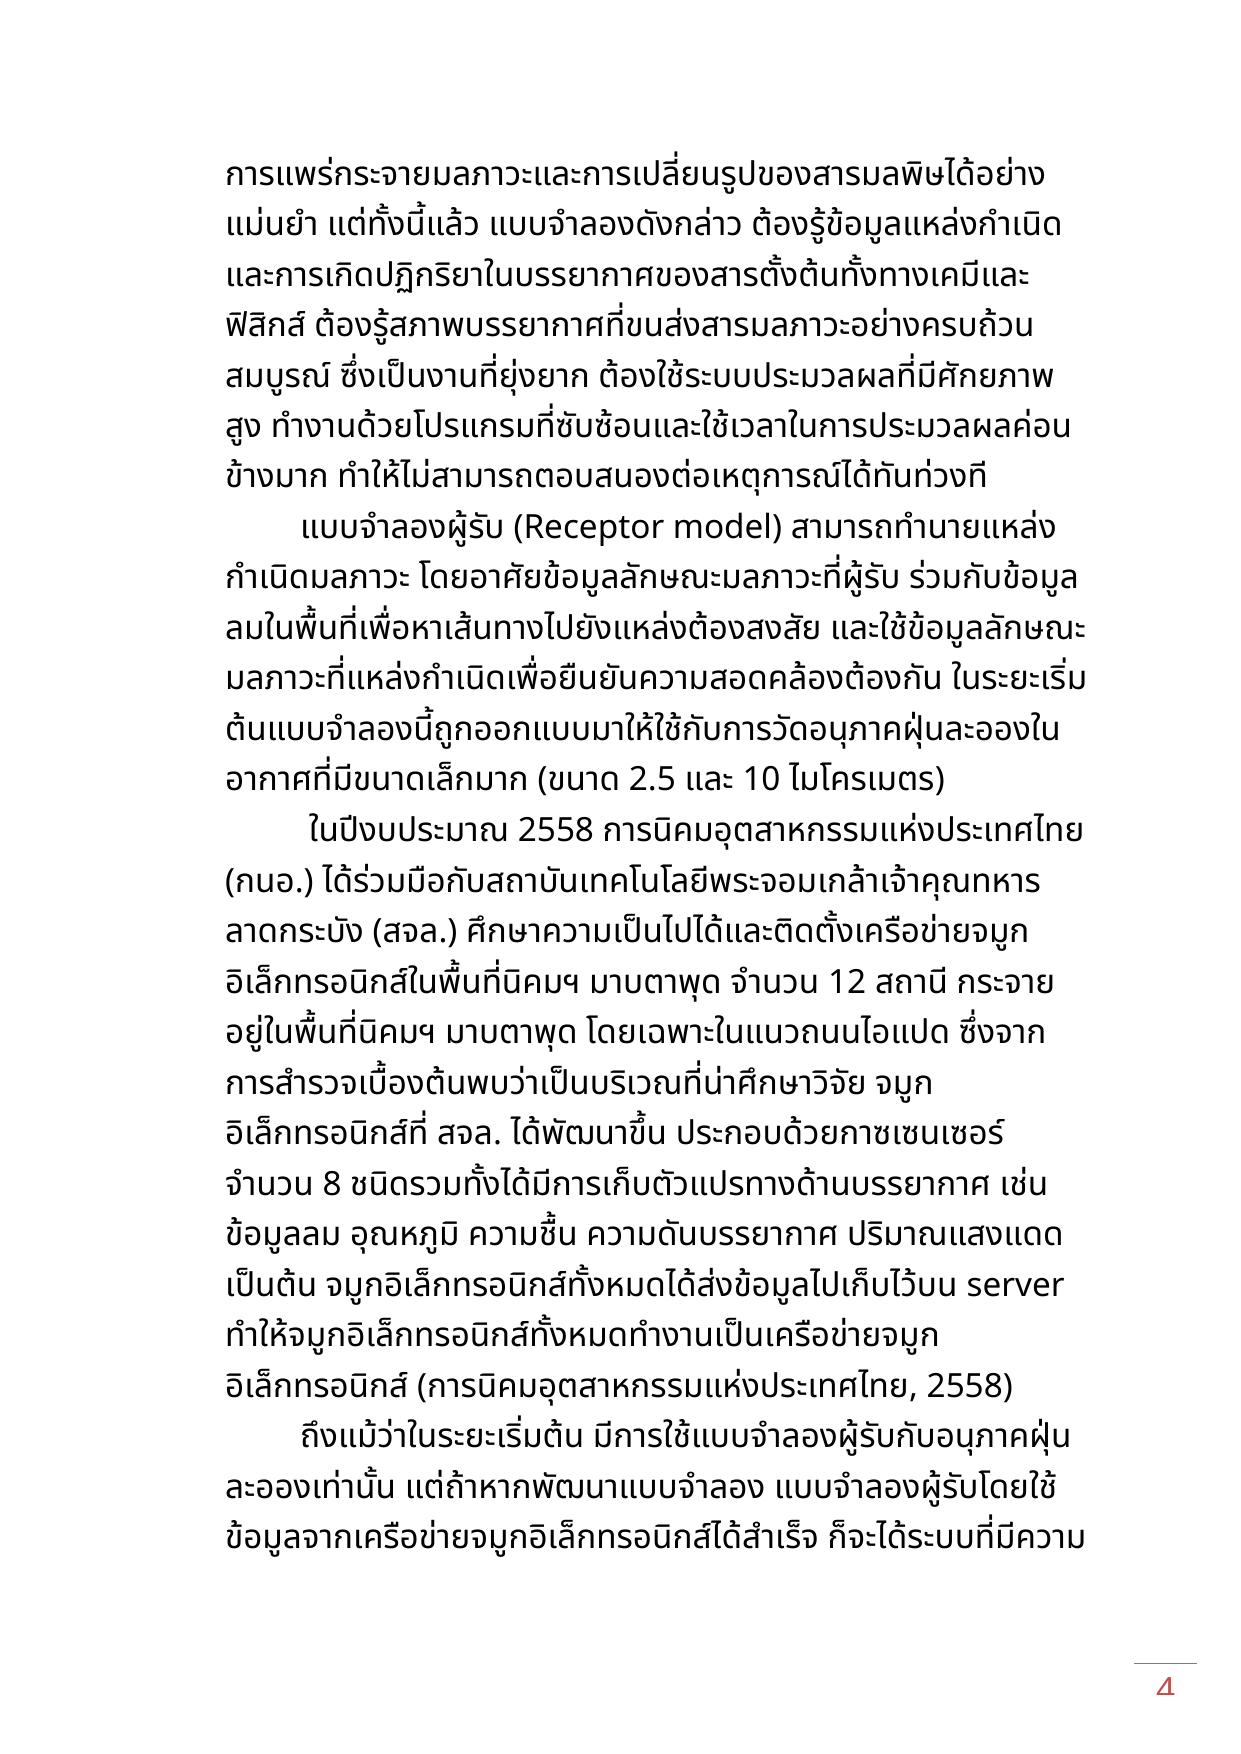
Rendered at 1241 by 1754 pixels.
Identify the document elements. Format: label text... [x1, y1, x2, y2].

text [225, 150, 1090, 503]
text ในปีงบประมาณ 2558 การนิคมอุตสาหกรรมแห่งประเทศไทย (กนอ.) ได้ร่วมมือกับสถาบันเทคโนโลยีพระจอมเกล้าเจ้าคุณทหารลาดกระบัง (สจล.) ศึกษาความเป็นไปได้และติดตั้งเครือข่ายจมูกอิเล็กทรอนิกส์ในพื้นที่นิคมฯ มาบตาพุด จำนวน 12 สถานี กระจายอยู่ในพื้นที่นิคมฯ มาบตาพุด โดยเฉพาะในแนวถนนไอแปด ซึ่งจากการสำรวจเบื้องต้นพบว่าเป็นบริเวณที่น่าศึกษาวิจัย จมูกอิเล็กทรอนิกส์ที่ สจล. ได้พัฒนาขึ้น ประกอบด้วยกาซเซนเซอร์จำนวน 8 ชนิดรวมทั้งได้มีการเก็บตัวแปรทางด้านบรรยากาศ เช่นข้อมูลลม อุณหภูมิ ความชื้น ความดันบรรยากาศ ปริมาณแสงแดด เป็นต้น จมูกอิเล็กทรอนิกส์ทั้งหมดได้ส่งข้อมูลไปเก็บไว้บน server ทำให้จมูกอิเล็กทรอนิกส์ทั้งหมดทำงานเป็นเครือข่ายจมูกอิเล็กทรอนิกส์ [225, 806, 1090, 1412]
text แบบจำลองผู้รับ (Receptor model) สามารถทำนายแหล่งกำเนิดมลภาวะ โดยอาศัยข้อมูลลักษณะมลภาวะที่ผู้รับ ร่วมกับข้อมูลลมในพื้นที่เพื่อหาเส้นทางไปยังแหล่งต้องสงสัย และใช้ข้อมูลลักษณะมลภาวะที่แหล่งกำเนิดเพื่อยืนยันความสอดคล้องต้องกัน ในระยะเริ่มต้นแบบจำลองนี้ถูกออกแบบมาให้ใช้กับการวัดอนุภาคฝุ่นละอองในอากาศที่มีขนาดเล็กมาก (ขนาด 2.5 และ 10 ไมโครเมตร) [225, 503, 1090, 806]
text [225, 1412, 1090, 1564]
